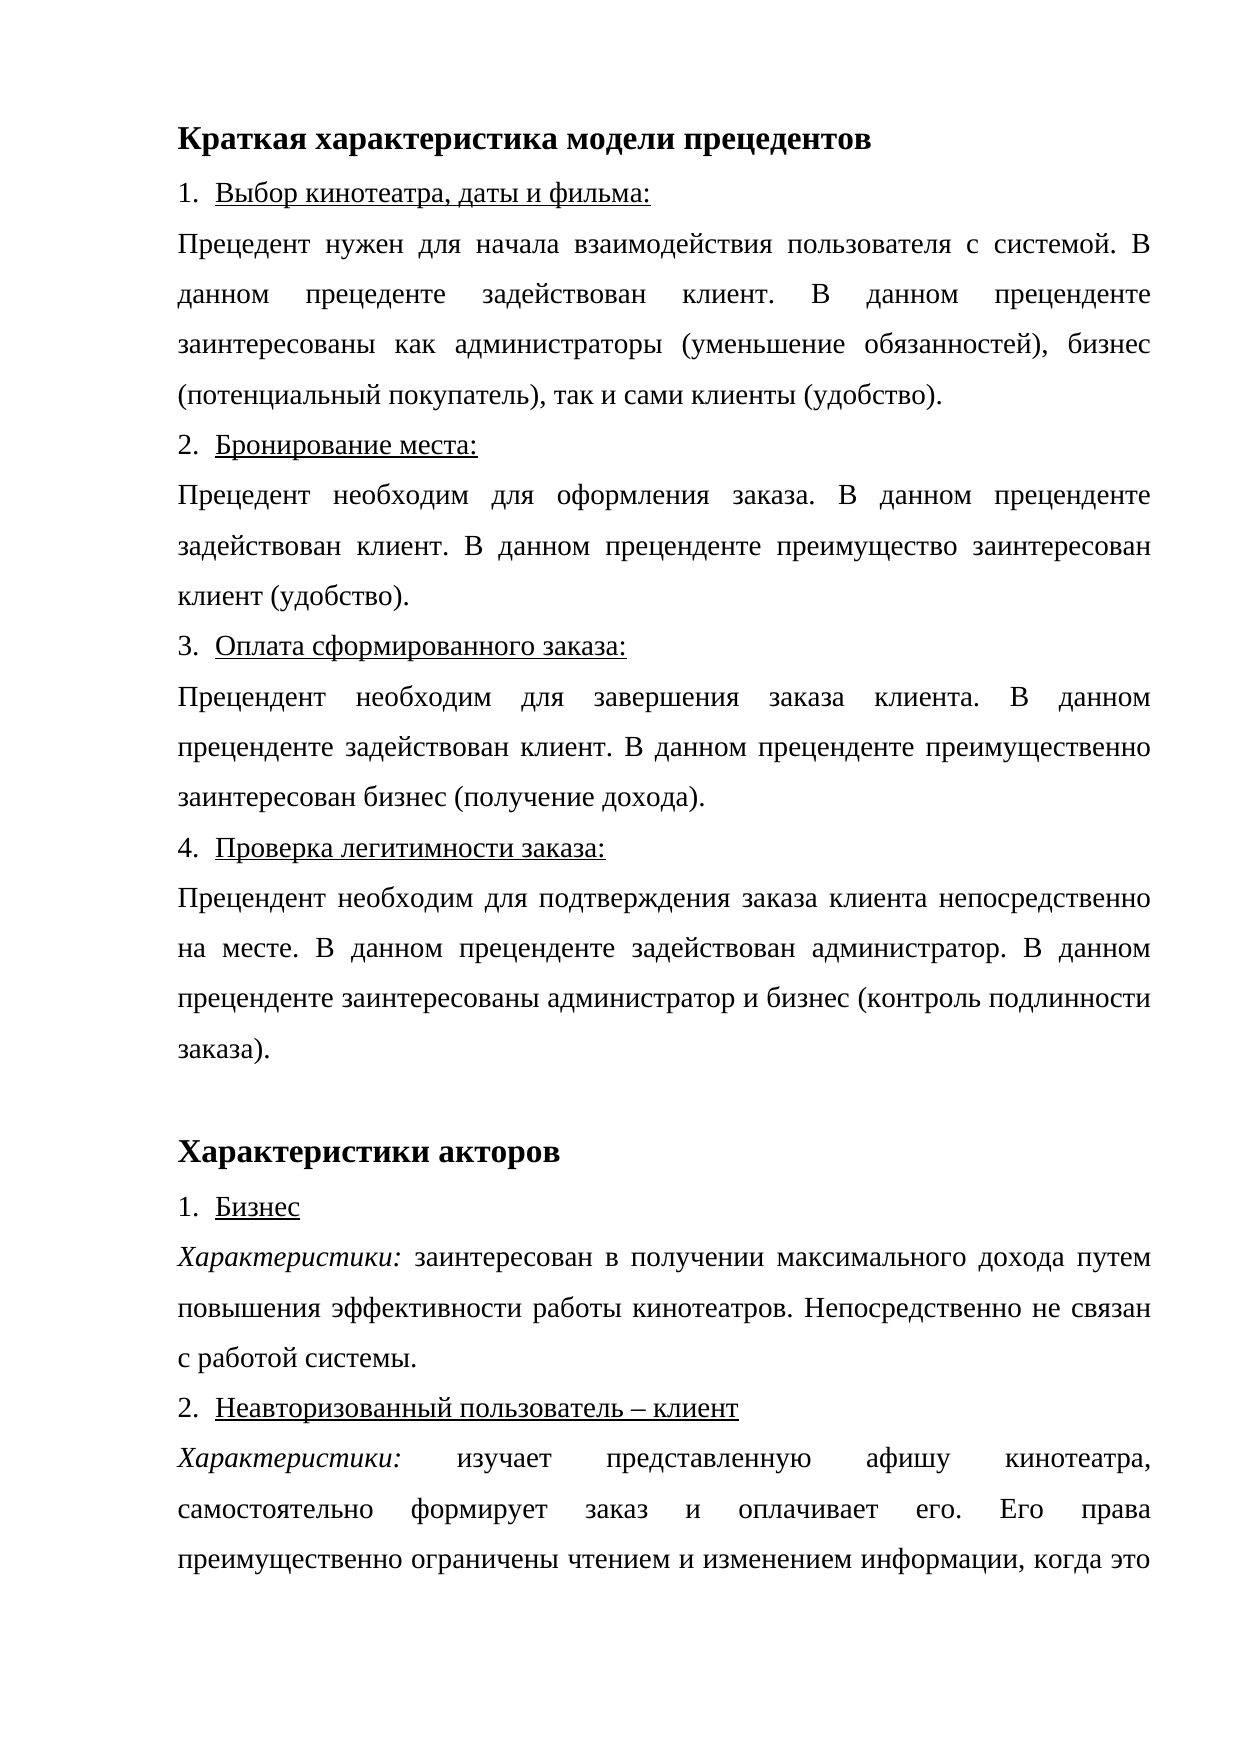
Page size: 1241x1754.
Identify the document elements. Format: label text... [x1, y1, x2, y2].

list Выбор кинотеатра, даты и фильма: [177, 176, 1152, 209]
list Бизнес [177, 1189, 1152, 1223]
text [177, 1441, 1152, 1575]
list Проверка легитимности заказа: [177, 830, 1152, 863]
text Прецендент необходим для подтверждения заказа клиента непосредственно на месте. В данном преценденте задействован администратор. В данном преценденте заинтересованы администратор и бизнес (контроль подлинности заказа). [177, 880, 1152, 1064]
text Краткая характеристика модели прецедентов [177, 118, 1152, 156]
text Прецедент необходим для оформления заказа. В данном преценденте задействован клиент. В данном преценденте преимущество заинтересован клиент (удобство). [177, 477, 1152, 612]
list Оплата сформированного заказа: [177, 628, 1152, 662]
list Неавторизованный пользователь – клиент [177, 1390, 1152, 1424]
text Характеристики: заинтересован в получении максимального дохода путем повышения эффективности работы кинотеатров. Непосредственно не связан с работой системы. [177, 1239, 1152, 1373]
text Прецедент нужен для начала взаимодействия пользователя с системой. В данном прецеденте задействован клиент. В данном преценденте заинтересованы как администраторы (уменьшение обязанностей), бизнес (потенциальный покупатель), так и сами клиенты (удобство). [177, 226, 1152, 410]
text Прецендент необходим для завершения заказа клиента. В данном преценденте задействован клиент. В данном преценденте преимущественно заинтересован бизнес (получение дохода). [177, 679, 1152, 813]
list Бронирование места: [177, 427, 1152, 461]
text Характеристики акторов [177, 1132, 1152, 1170]
